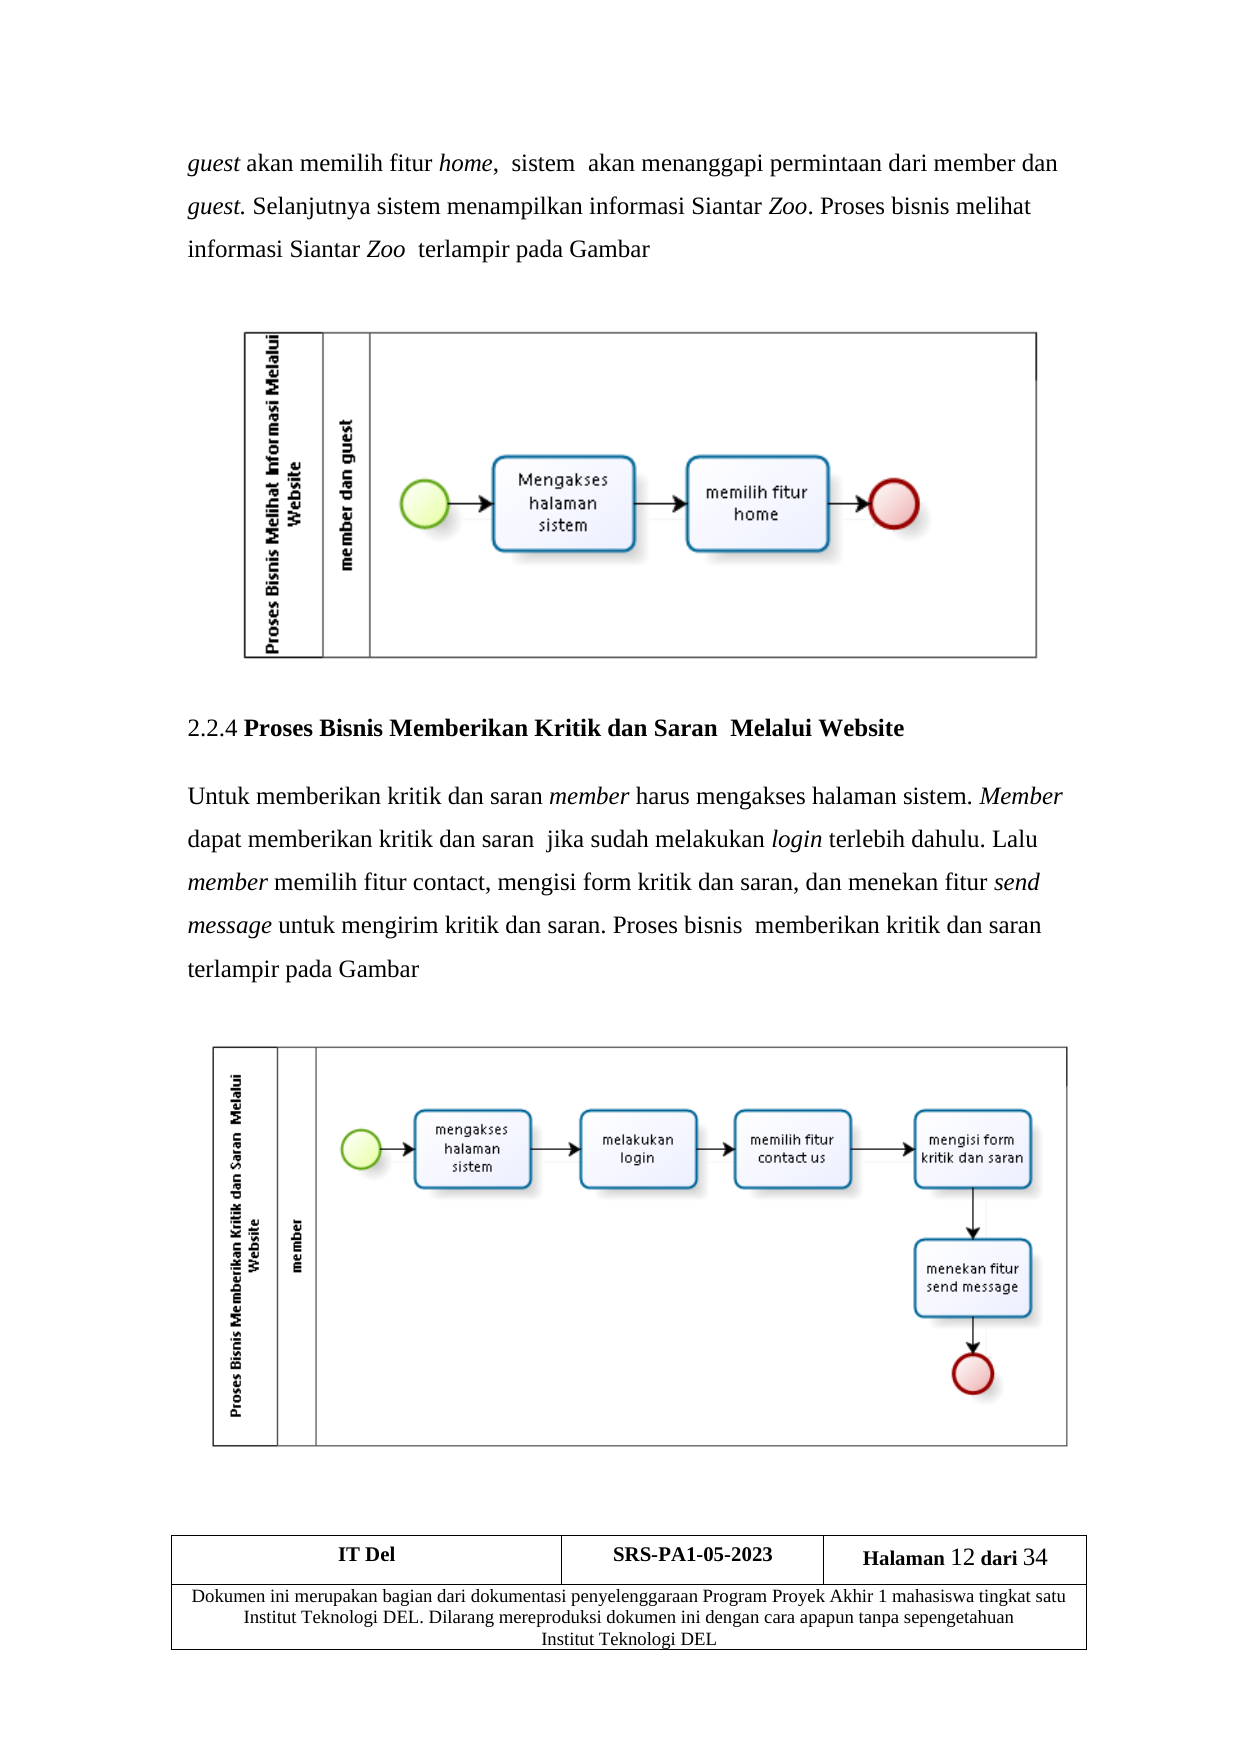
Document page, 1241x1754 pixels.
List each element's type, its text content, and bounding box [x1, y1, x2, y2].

text Untuk memberikan kritik dan saran member harus mengakses halaman sistem. Member dapat memberikan kritik dan saran jika sudah melakukan login terlebih dahulu. Lalu member memilih fitur contact, mengisi form kritik dan saran, dan menekan fitur send message untuk mengirim kritik dan saran. Proses bisnis memberikan kritik dan saran terlampir pada Gambar [187, 781, 1092, 982]
picture [187, 1021, 1092, 1467]
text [187, 148, 1092, 263]
picture [213, 302, 1067, 674]
text 2.2.4 Proses Bisnis Memberikan Kritik dan Saran Melalui Website [187, 713, 1092, 742]
